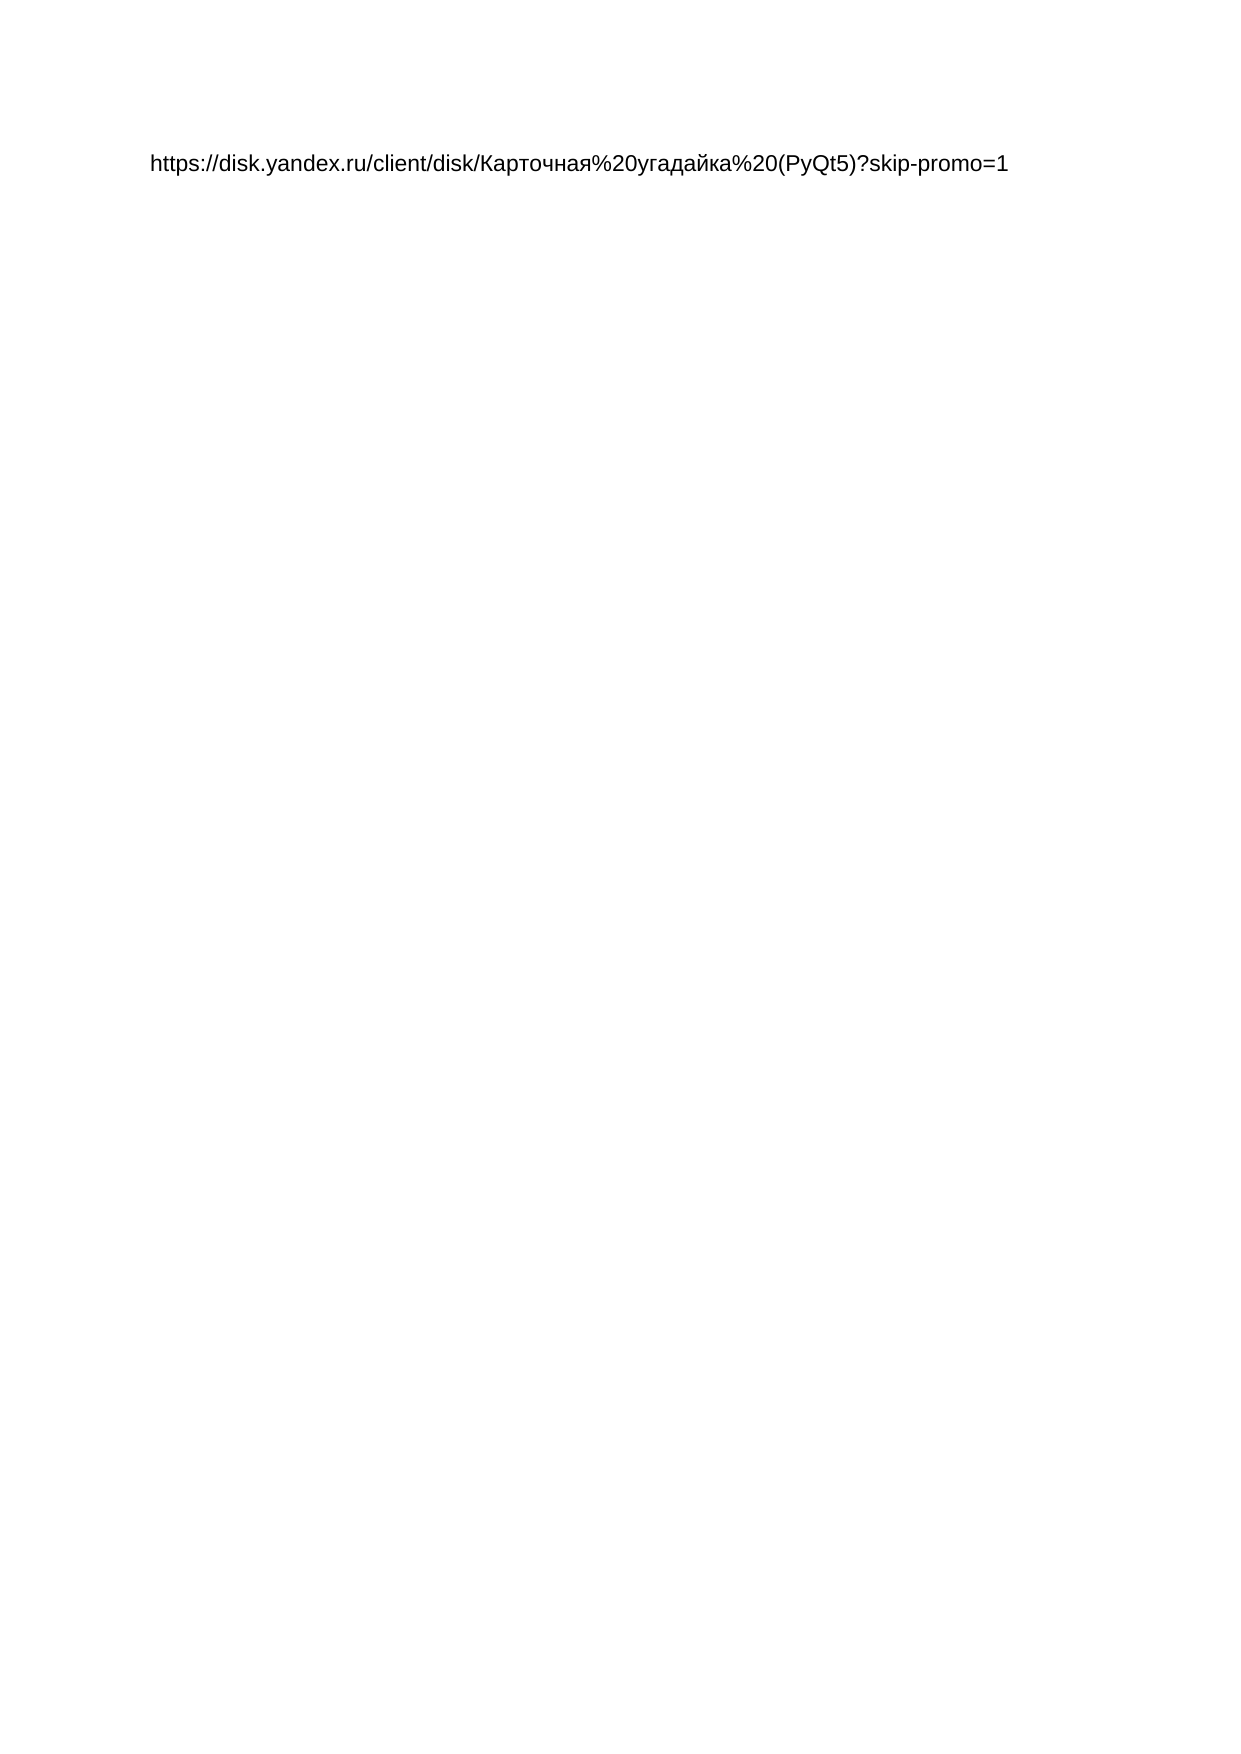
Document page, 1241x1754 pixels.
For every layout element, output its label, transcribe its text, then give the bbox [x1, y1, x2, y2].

text https://disk.yandex.ru/client/disk/Карточная%20угадайка%20(PyQt5)?skip-promo=1 [150, 150, 1090, 176]
